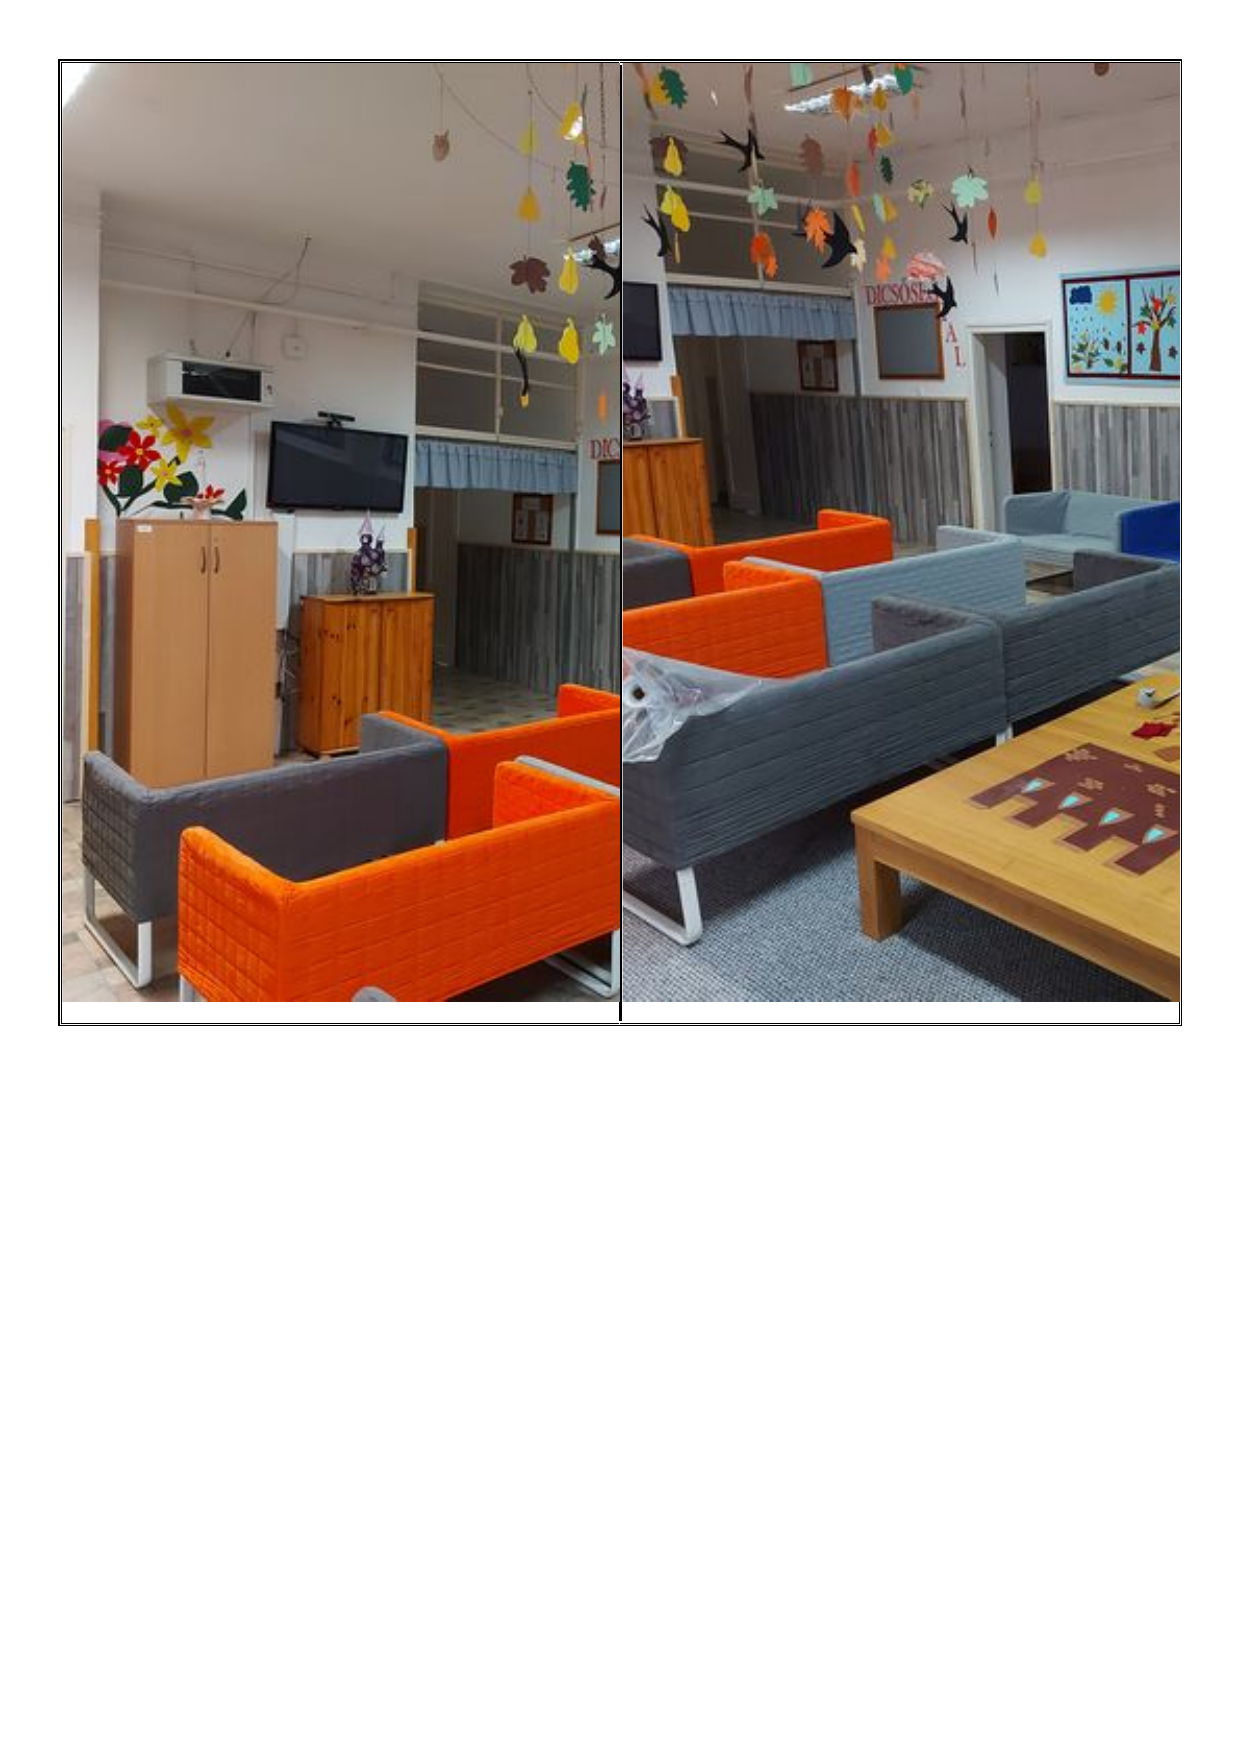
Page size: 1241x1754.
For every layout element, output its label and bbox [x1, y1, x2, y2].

table_cell [62, 1002, 620, 1022]
picture [622, 63, 1181, 1002]
picture [62, 63, 620, 1002]
table_cell [620, 1002, 1179, 1022]
